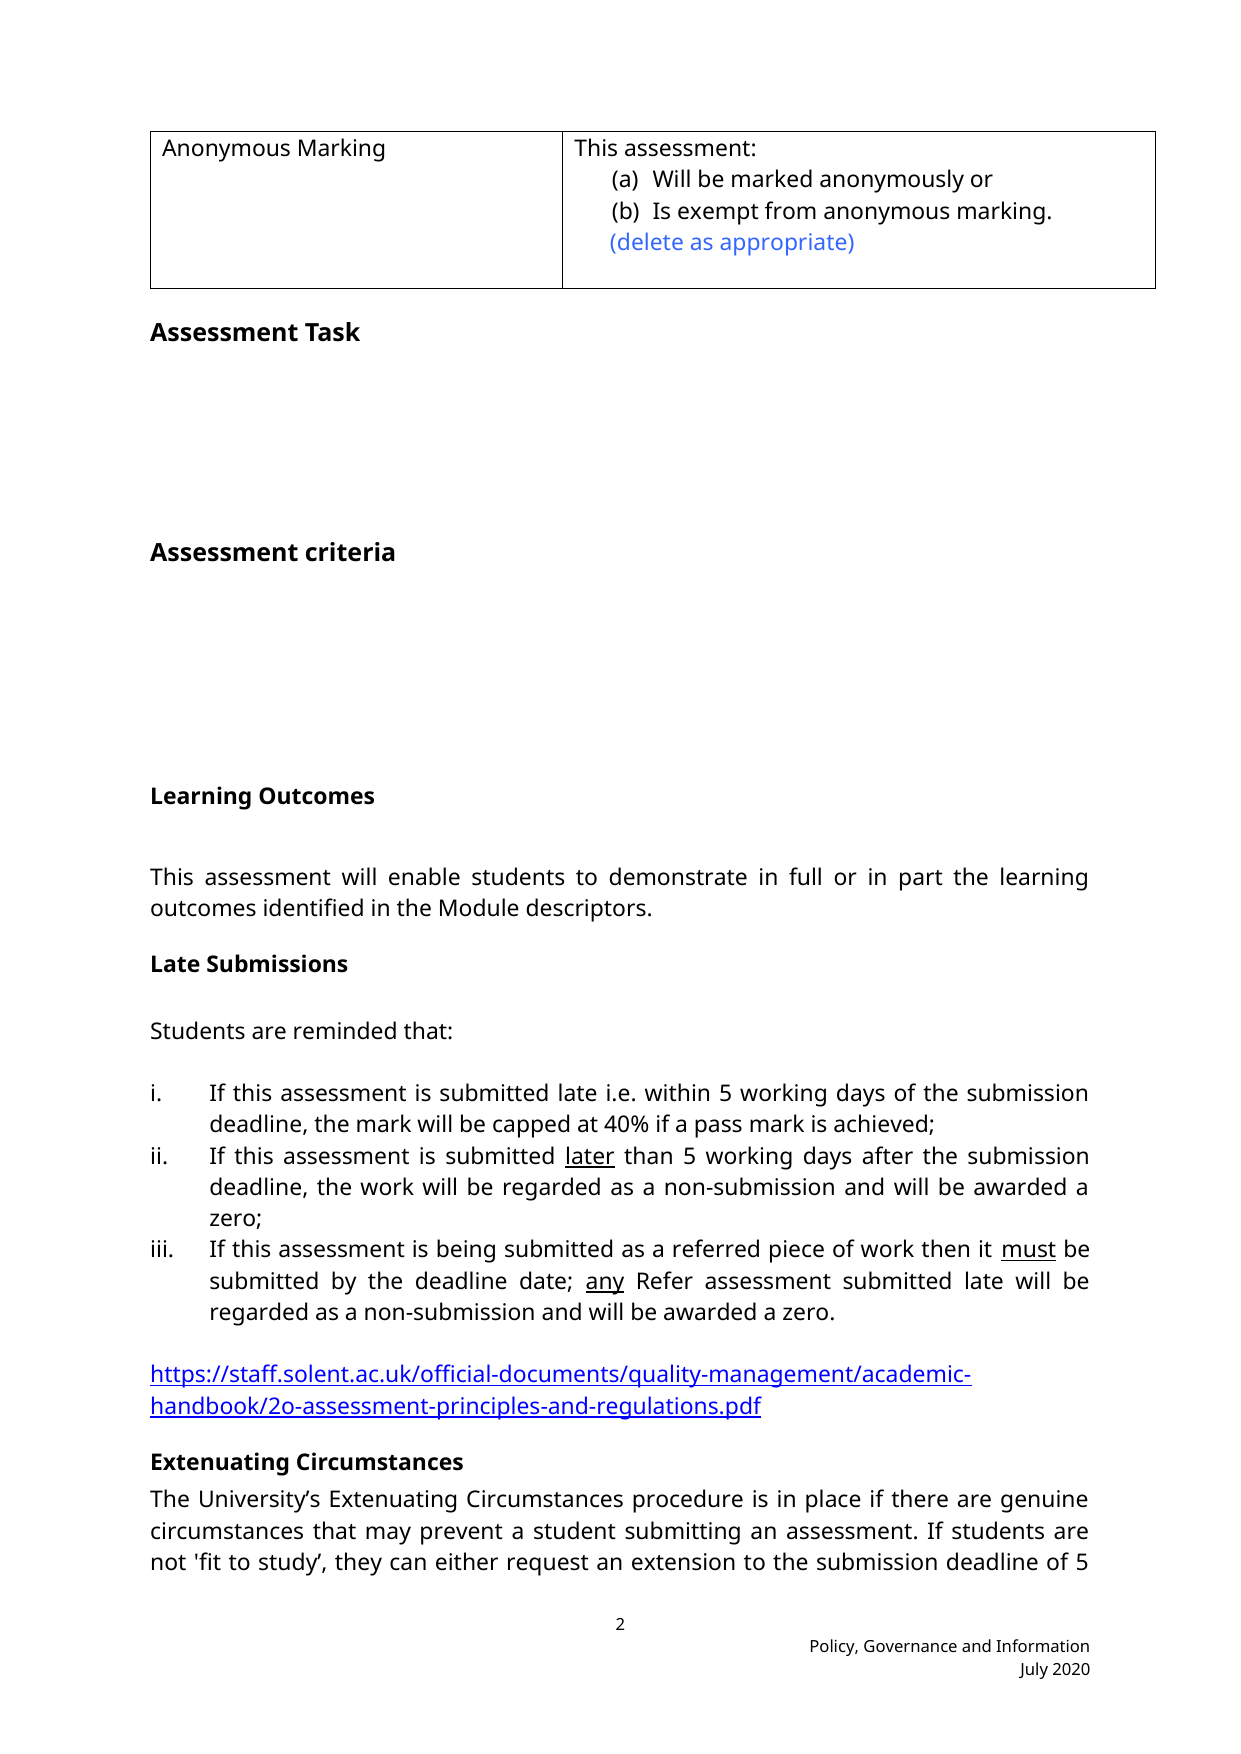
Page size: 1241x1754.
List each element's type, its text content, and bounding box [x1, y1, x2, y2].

subtitle Learning Outcomes [150, 780, 1090, 811]
subtitle Assessment Task [150, 314, 1090, 348]
text Students are reminded that: [150, 1015, 1090, 1046]
table_cell Anonymous Marking [151, 132, 562, 288]
text https://staff.solent.ac.uk/official-documents/quality-management/academic-handbook/2o-assessment-principles-and-regulations.pdf [150, 1358, 1090, 1421]
table_cell This assessment: Will be marked anonymously or Is exempt from anonymous marking. (delete as appropriate) [563, 132, 1155, 288]
subtitle Late Submissions [150, 948, 1090, 980]
list If this assessment is submitted late i.e. within 5 working days of the submission deadline, the mark will be capped at 40% if a pass mark is achieved; [150, 1077, 1090, 1140]
subtitle Assessment criteria [150, 535, 1090, 569]
text This assessment will enable students to demonstrate in full or in part the learning outcomes identified in the Module descriptors. [150, 861, 1090, 923]
subtitle Extenuating Circumstances [150, 1446, 1090, 1477]
list If this assessment is submitted later than 5 working days after the submission deadline, the work will be regarded as a non-submission and will be awarded a zero; [150, 1140, 1090, 1233]
list If this assessment is being submitted as a referred piece of work then it must be submitted by the deadline date; any Refer assessment submitted late will be regarded as a non-submission and will be awarded a zero. [150, 1233, 1090, 1327]
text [150, 1483, 1090, 1577]
